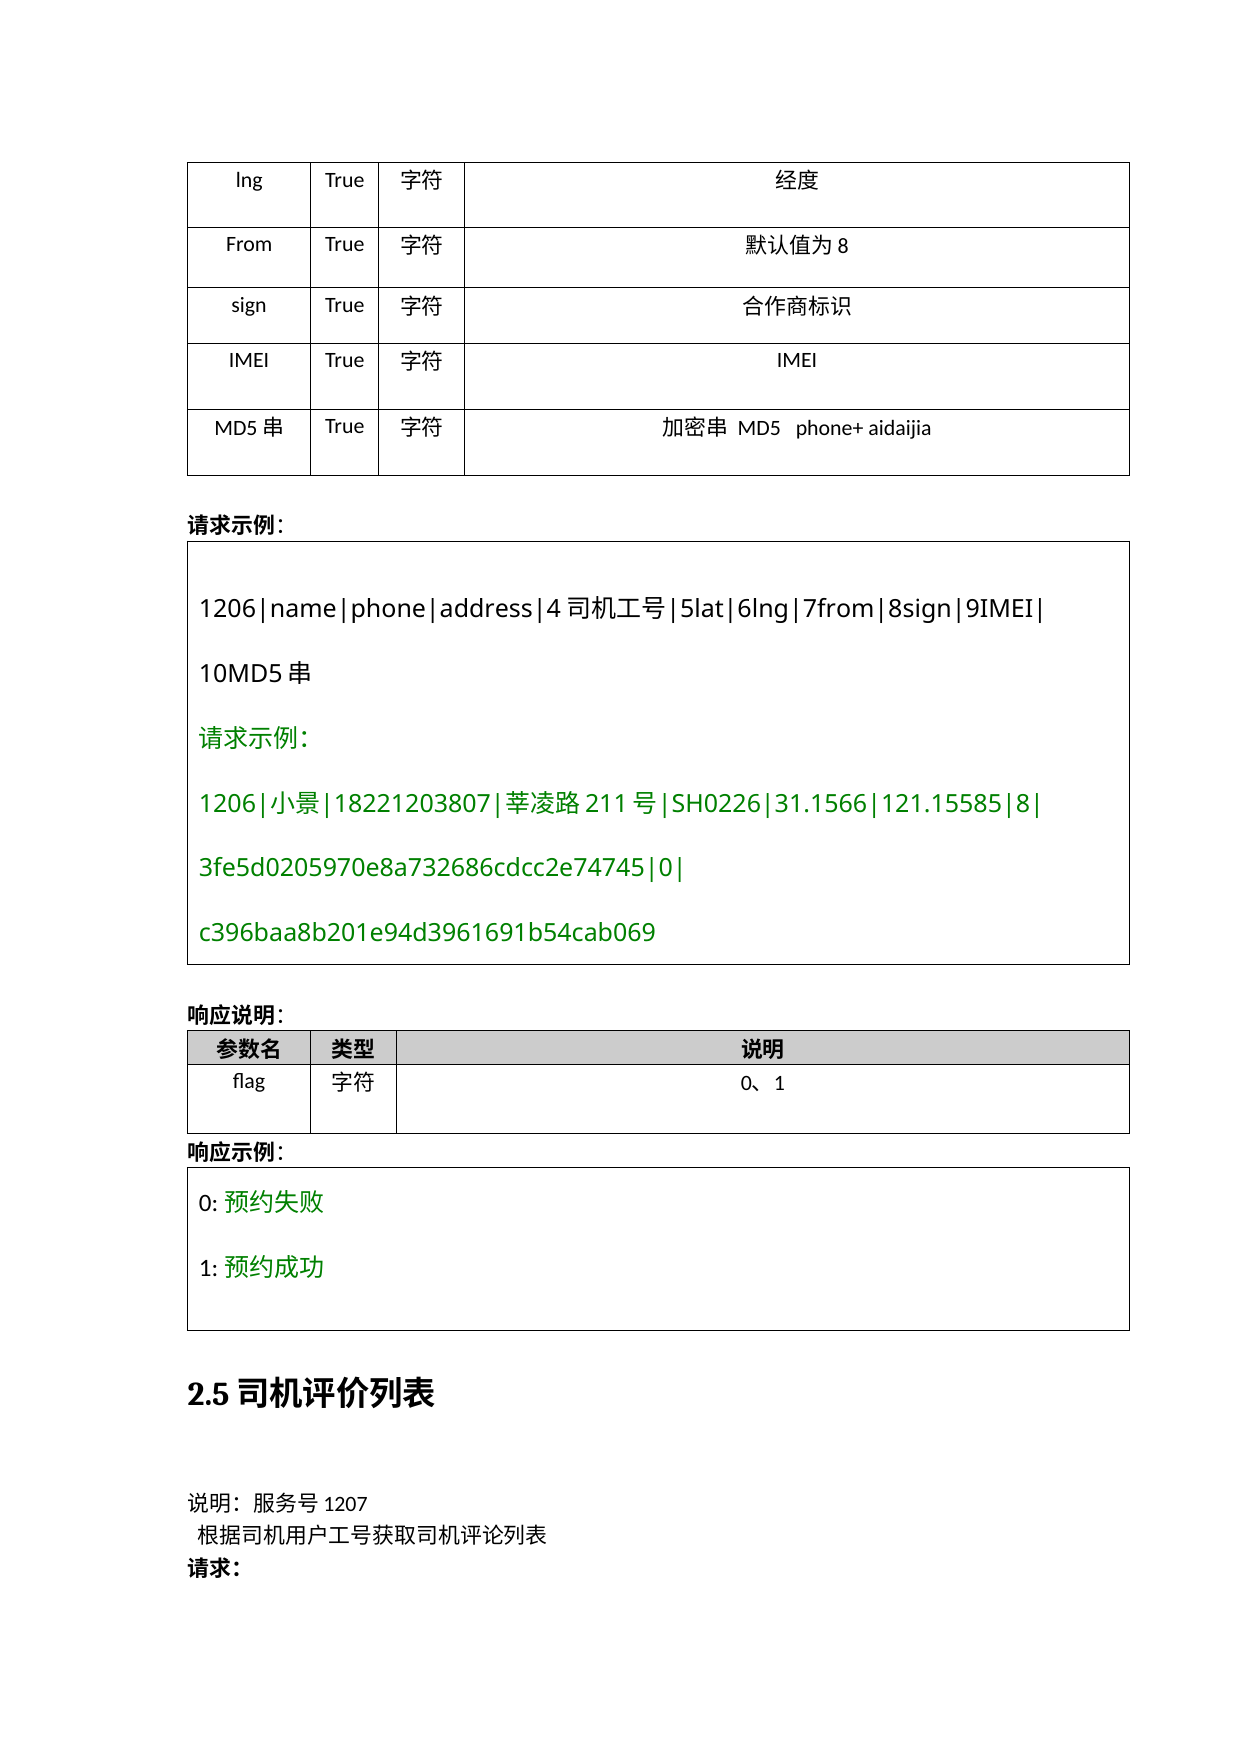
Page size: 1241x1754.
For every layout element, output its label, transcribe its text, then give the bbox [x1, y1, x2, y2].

table_cell IMEI [465, 344, 1129, 408]
table_cell 字符 [379, 344, 464, 408]
table_cell 字符 [379, 228, 464, 287]
text 根据司机用户工号获取司机评论列表 [187, 1518, 1053, 1551]
table_cell 字符 [379, 410, 464, 474]
table_header 类型 [311, 1031, 396, 1064]
table_cell flag [188, 1065, 310, 1133]
table_cell True [311, 410, 378, 474]
table_cell lng [188, 163, 310, 227]
table_cell True [311, 228, 378, 287]
text 响应示例： [187, 1134, 1053, 1167]
table_cell 加密串 MD5 phone+ aidaijia [465, 410, 1129, 474]
table_cell From [188, 228, 310, 287]
table_cell IMEI [188, 344, 310, 408]
table_header 参数名 [188, 1031, 310, 1064]
table_header 说明 [397, 1031, 1129, 1064]
table_cell 经度 [465, 163, 1129, 227]
table_header 1206|name|phone|address|4司机工号|5lat|6lng|7from|8sign|9IMEI|10MD5串 请求示例： 1206|小景|18221203807|莘凌路211号|SH0226|31.1566|121.15585|8|3fe5d0205970e8a732686cdcc2e74745|0|c396baa8b201e94d3961691b54cab069 [188, 542, 1129, 964]
table_cell 字符 [379, 288, 464, 342]
table_cell 合作商标识 [465, 288, 1129, 342]
table_cell MD5串 [188, 410, 310, 474]
text 说明：服务号1207 [187, 1486, 1053, 1518]
table_cell 默认值为8 [465, 228, 1129, 287]
table_cell 字符 [311, 1065, 396, 1133]
table_cell True [311, 163, 378, 227]
text 请求： [187, 1551, 1053, 1583]
subtitle 2.5司机评价列表 [187, 1358, 1053, 1423]
table_cell sign [188, 288, 310, 342]
text 请求示例： [187, 508, 1053, 541]
table_header 0: 预约失败 1: 预约成功 [188, 1168, 1129, 1330]
table_cell 字符 [379, 163, 464, 227]
table_cell True [311, 288, 378, 342]
table_cell 0、1 [397, 1065, 1129, 1133]
text 响应说明： [187, 998, 1053, 1030]
table_cell True [311, 344, 378, 408]
